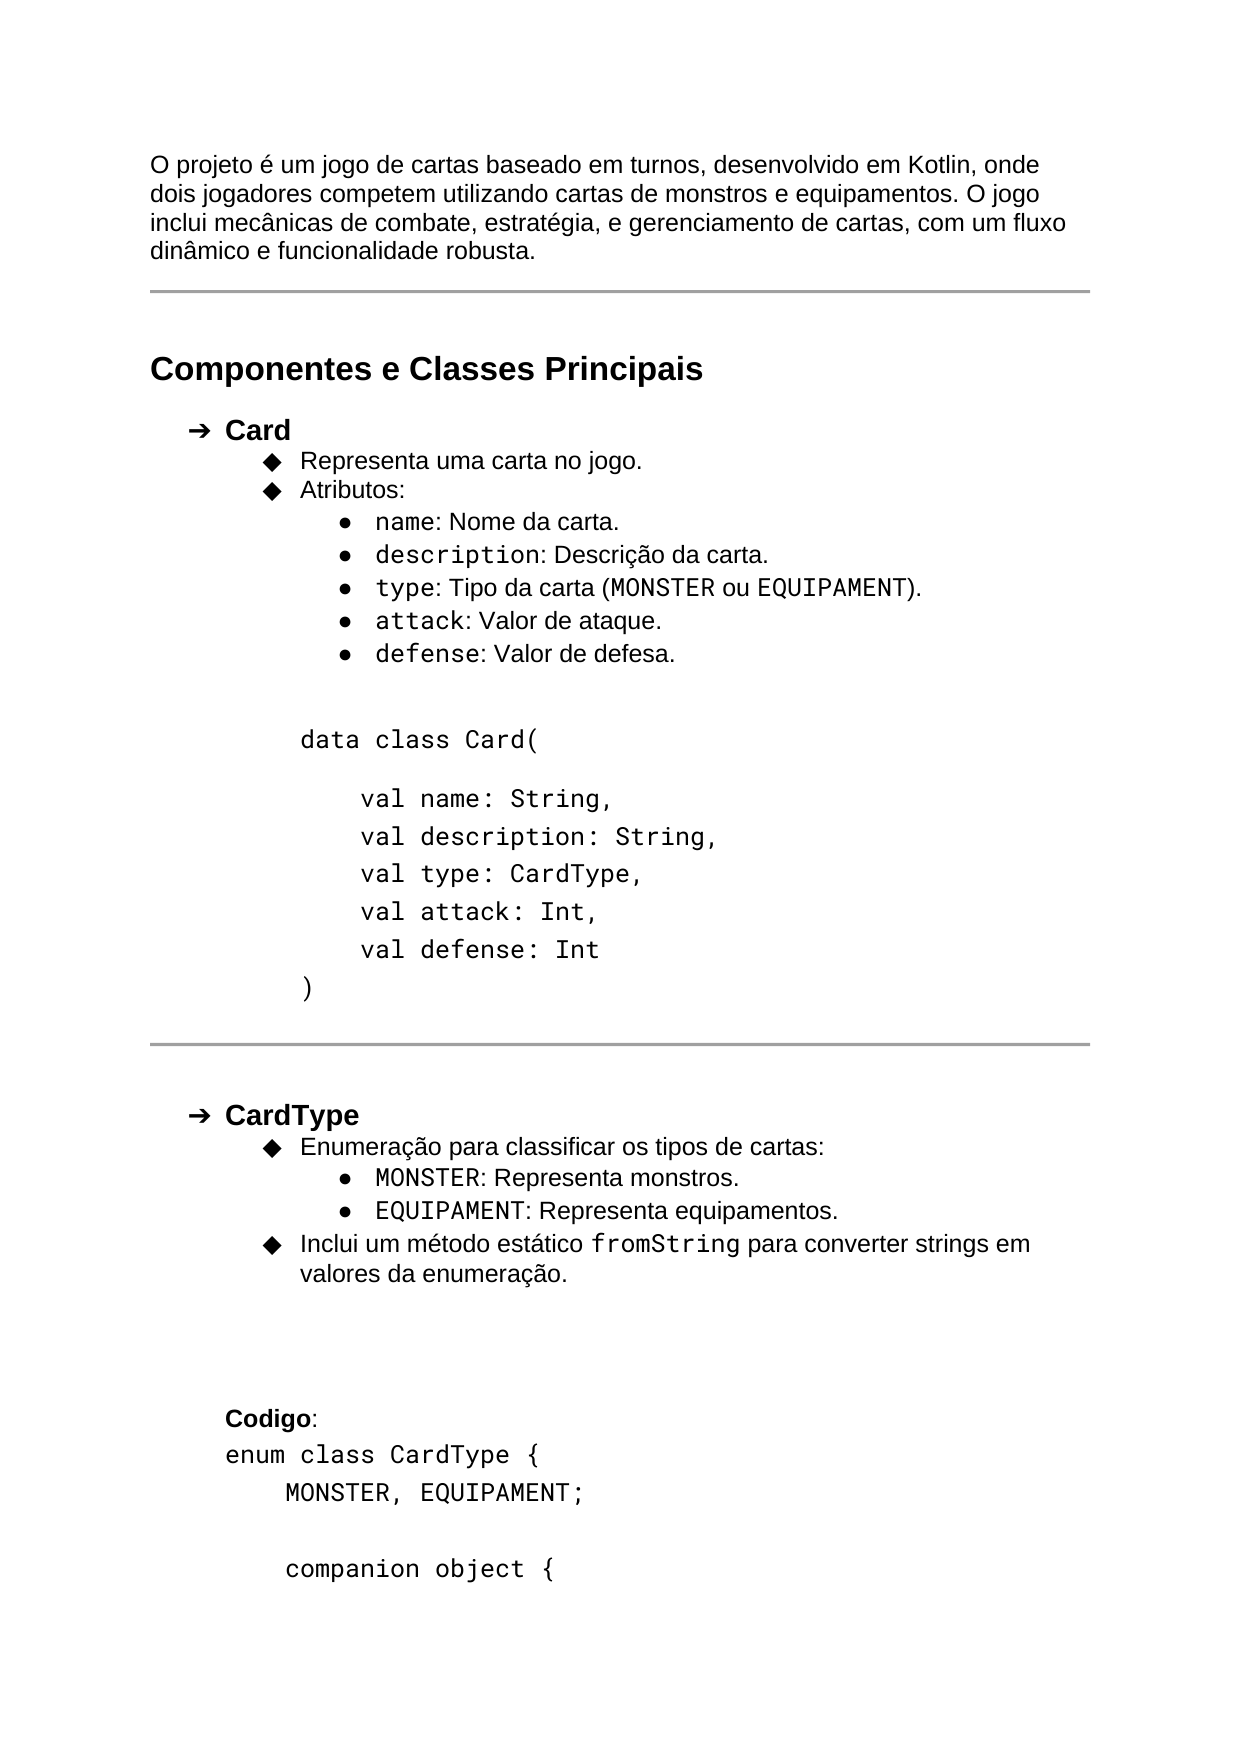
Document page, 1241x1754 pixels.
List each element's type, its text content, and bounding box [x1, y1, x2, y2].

list CardType [187, 1098, 1090, 1132]
list attack: Valor de ataque. [337, 603, 1090, 636]
list MONSTER: Representa monstros. [337, 1160, 1090, 1193]
text data class Card( [300, 694, 1090, 756]
text val name: String, [300, 781, 1090, 814]
text MONSTER, EQUIPAMENT; [225, 1475, 1090, 1508]
list Representa uma carta no jogo. [262, 446, 1090, 475]
list name: Nome da carta. [337, 504, 1090, 537]
list Atributos: [262, 475, 1090, 504]
text companion object { [225, 1551, 1090, 1584]
list description: Descrição da carta. [337, 537, 1090, 570]
text val type: CardType, [300, 857, 1090, 889]
list Card [187, 413, 1090, 446]
list defense: Valor de defesa. [337, 636, 1090, 669]
list EQUIPAMENT: Representa equipamentos. [337, 1193, 1090, 1226]
text val description: String, [300, 819, 1090, 852]
text O projeto é um jogo de cartas baseado em turnos, desenvolvido em Kotlin, onde dois jogadores competem utilizando cartas de monstros e equipamentos. O jogo inclui mecânicas de combate, estratégia, e gerenciamento de cartas, com um fluxo dinâmico e funcionalidade robusta. [150, 150, 1090, 265]
subtitle Componentes e Classes Principais [150, 349, 1090, 388]
list Enumeração para classificar os tipos de cartas: [262, 1132, 1090, 1160]
text val defense: Int [300, 932, 1090, 965]
text ) [300, 970, 1090, 1003]
text val attack: Int, [300, 894, 1090, 927]
list type: Tipo da carta (MONSTER ou EQUIPAMENT). [337, 570, 1090, 603]
list Inclui um método estático fromString para converter strings em valores da enumeração. [262, 1226, 1090, 1288]
text Codigo: enum class CardType { [150, 1404, 1090, 1471]
